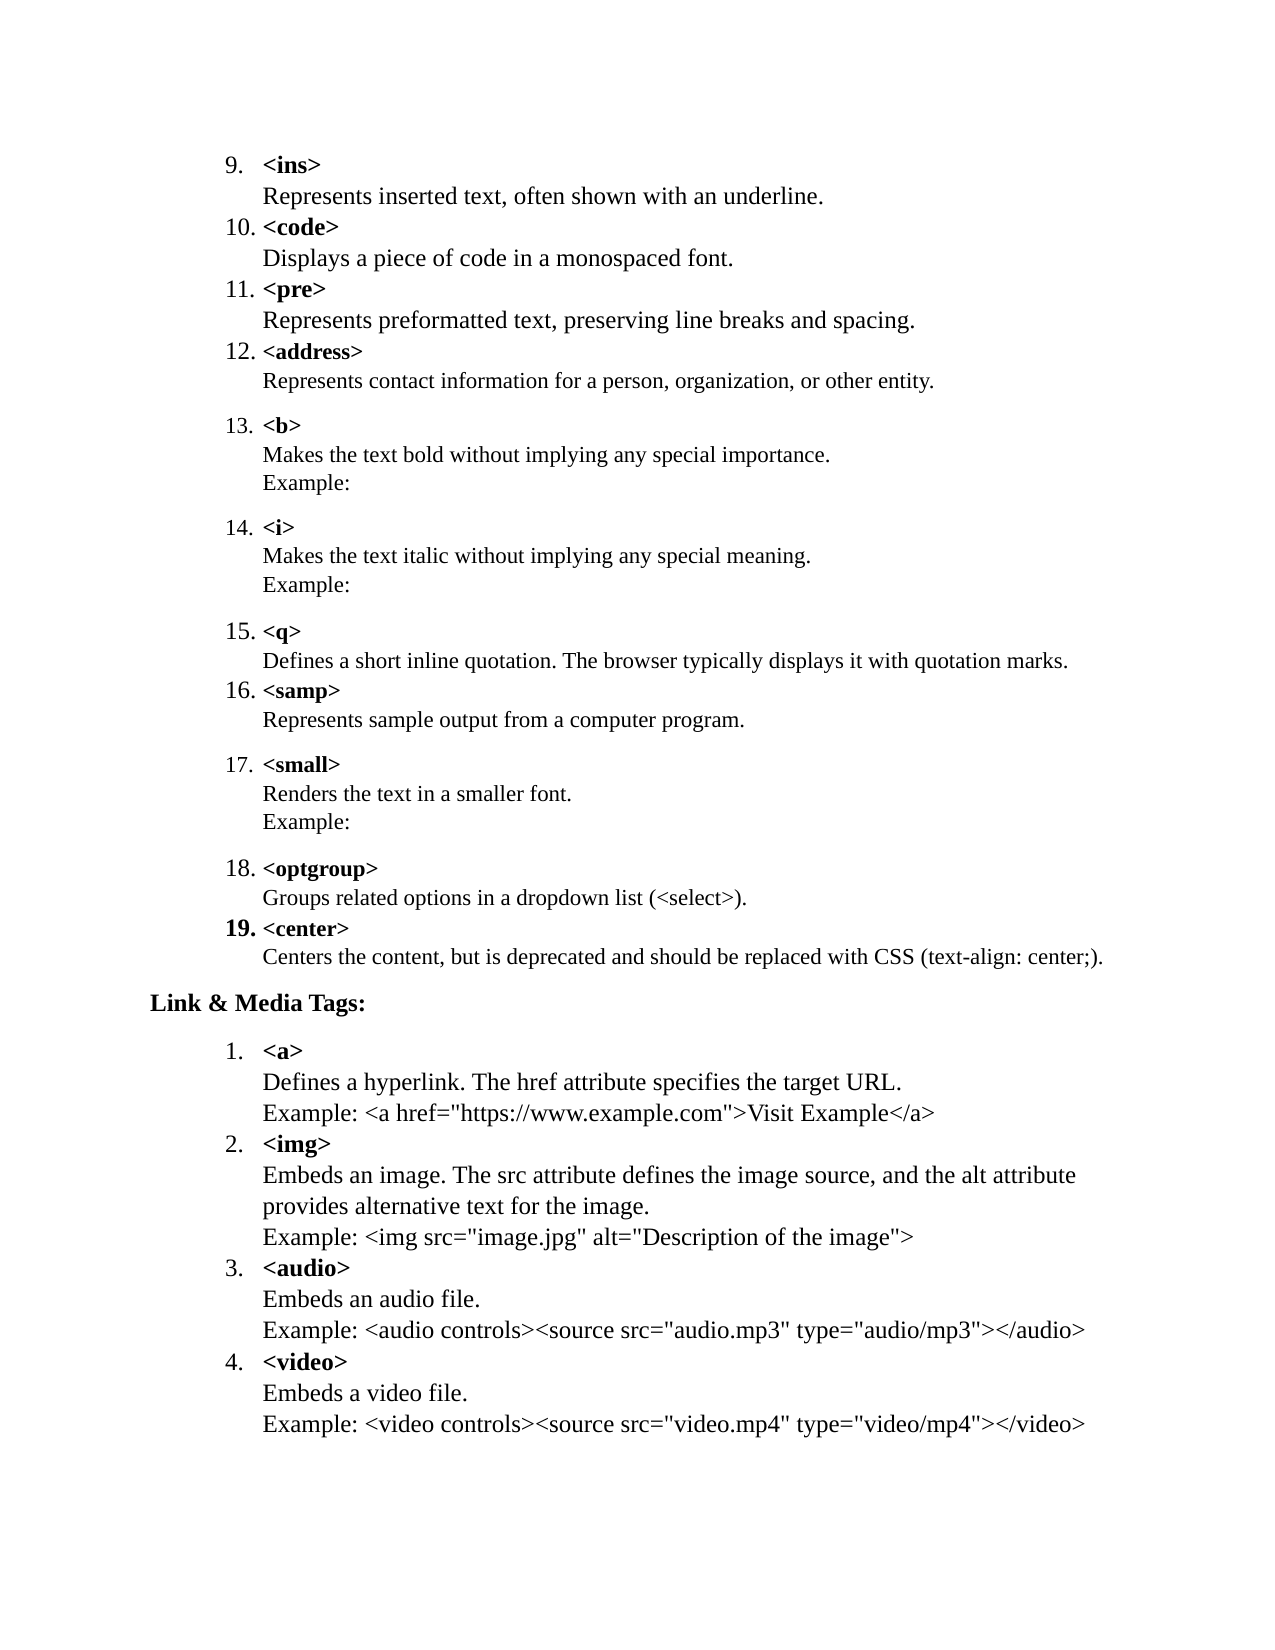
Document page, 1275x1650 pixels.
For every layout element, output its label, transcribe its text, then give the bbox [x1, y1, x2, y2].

list <b> Makes the text bold without implying any special importance. Example: [225, 412, 1125, 495]
list <img> Embeds an image. The src attribute defines the image source, and the alt attribute provides alternative text for the image. Example: <img src="image.jpg" alt="Description of the image"> [225, 1129, 1125, 1251]
list <code> Displays a piece of code in a monospaced font. [225, 212, 1125, 272]
list <small> Renders the text in a smaller font. Example: [225, 751, 1125, 834]
list <i> Makes the text italic without implying any special meaning. Example: [225, 514, 1125, 597]
list <pre> Represents preformatted text, preserving line breaks and spacing. [225, 274, 1125, 334]
list <ins> Represents inserted text, often shown with an underline. [225, 150, 1125, 210]
text Link & Media Tags: [150, 988, 1125, 1017]
list <samp> Represents sample output from a computer program. [225, 675, 1125, 733]
list <q> Defines a short inline quotation. The browser typically displays it with quotation marks. [225, 616, 1125, 673]
list <address> Represents contact information for a person, organization, or other entity. [225, 336, 1125, 393]
list <video> Embeds a video file. Example: <video controls><source src="video.mp4" type="video/mp4"></video> [225, 1347, 1125, 1437]
list <center> Centers the content, but is deprecated and should be replaced with CSS (text-align: center;). [225, 913, 1125, 970]
list <a> Defines a hyperlink. The href attribute specifies the target URL. Example: <a href="https://www.example.com">Visit Example</a> [225, 1036, 1125, 1127]
list <audio> Embeds an audio file. Example: <audio controls><source src="audio.mp3" type="audio/mp3"></audio> [225, 1253, 1125, 1344]
list <optgroup> Groups related options in a dropdown list (<select>). [225, 853, 1125, 911]
